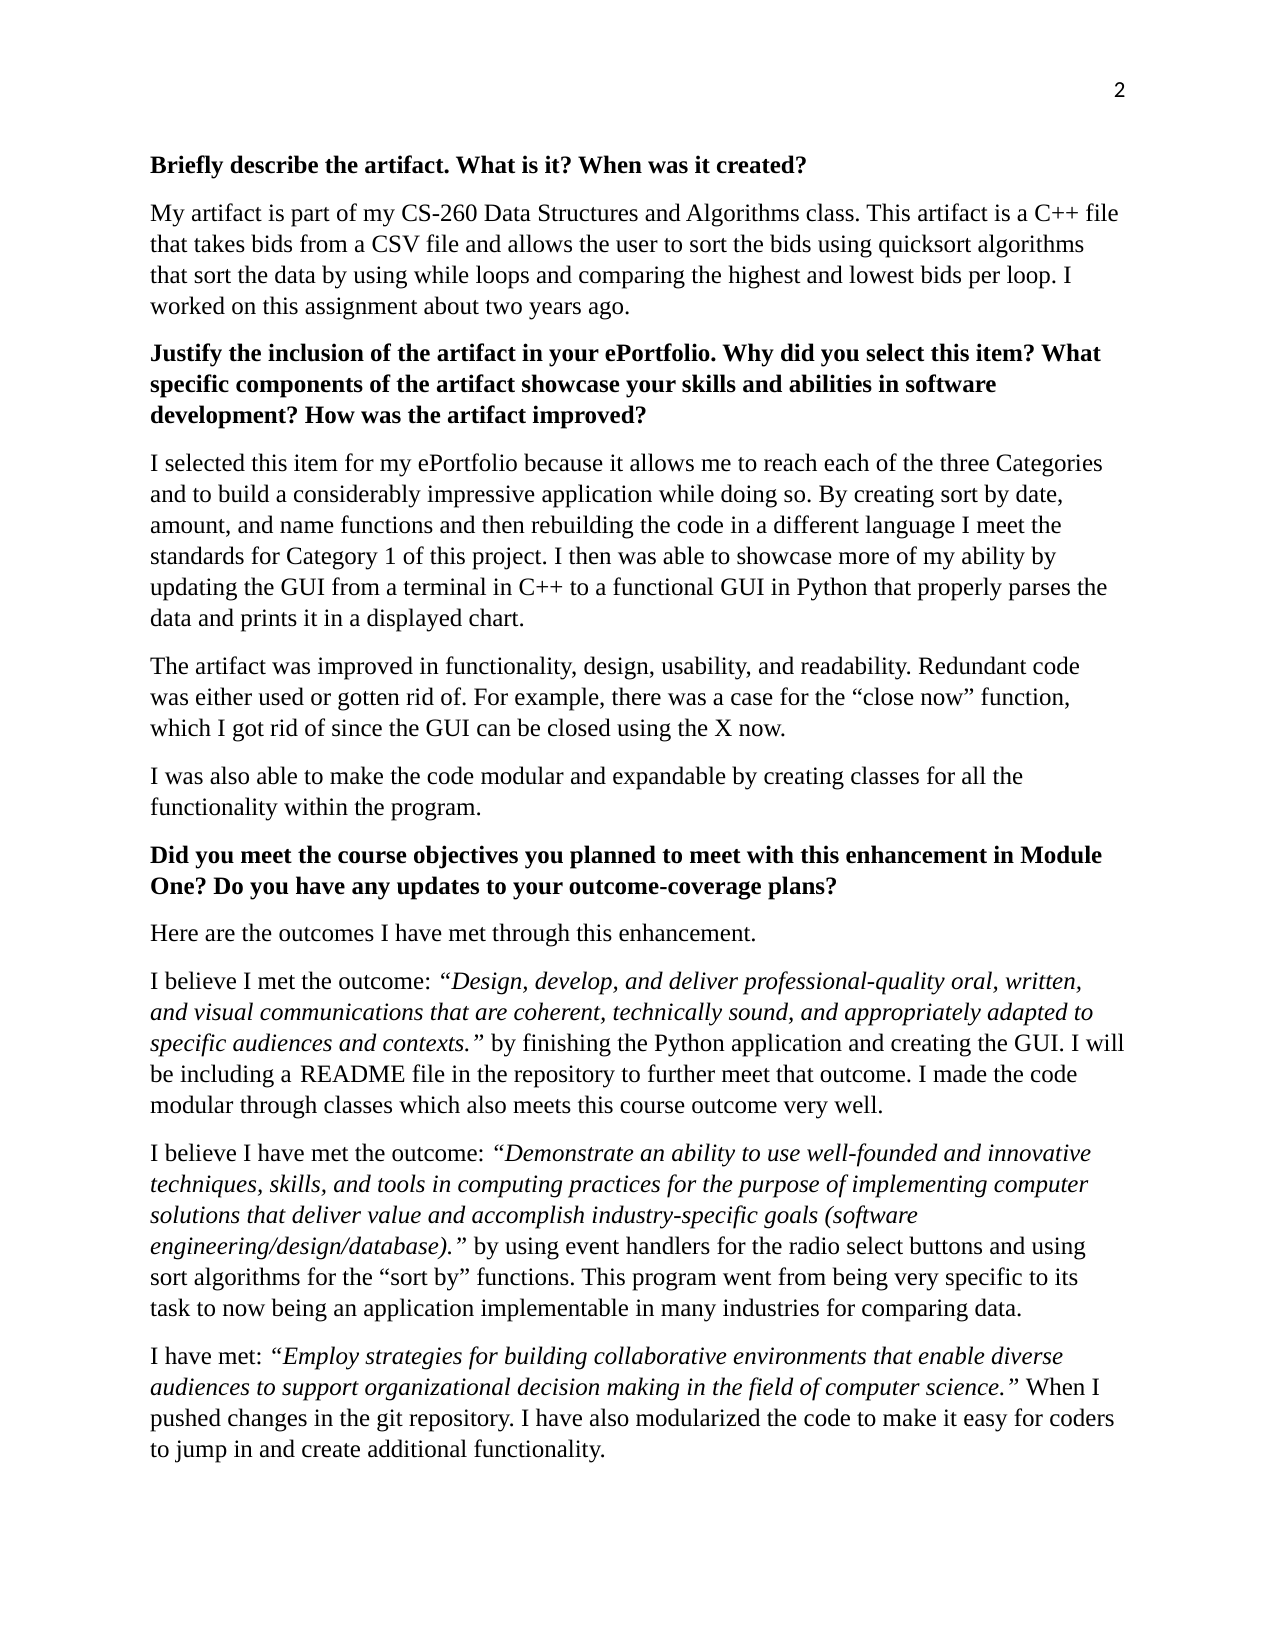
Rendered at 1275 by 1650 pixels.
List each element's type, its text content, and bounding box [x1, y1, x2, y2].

text Did you meet the course objectives you planned to meet with this enhancement in Module One? Do you have any updates to your outcome-coverage plans? [150, 840, 1125, 899]
text I have met: “Employ strategies for building collaborative environments that enable diverse audiences to support organizational decision making in the field of computer science.” When I pushed changes in the git repository. I have also modularized the code to make it easy for coders to jump in and create additional functionality. [150, 1341, 1125, 1463]
text I was also able to make the code modular and expandable by creating classes for all the functionality within the program. [150, 761, 1125, 821]
text I believe I met the outcome: “Design, develop, and deliver professional-quality oral, written, and visual communications that are coherent, technically sound, and appropriately adapted to specific audiences and contexts.” by finishing the Python application and creating the GUI. I will be including a README file in the repository to further meet that outcome. I made the code modular through classes which also meets this course outcome very well. [150, 966, 1125, 1119]
text Justify the inclusion of the artifact in your ePortfolio. Why did you select this item? What specific components of the artifact showcase your skills and abilities in software development? How was the artifact improved? [150, 338, 1125, 429]
text Briefly describe the artifact. What is it? When was it created? [150, 150, 1125, 179]
text Here are the outcomes I have met through this enhancement. [150, 918, 1125, 947]
text My artifact is part of my CS-260 Data Structures and Algorithms class. This artifact is a C++ file that takes bids from a CSV file and allows the user to sort the bids using quicksort algorithms that sort the data by using while loops and comparing the highest and lowest bids per loop. I worked on this assignment about two years ago. [150, 198, 1125, 319]
text The artifact was improved in functionality, design, usability, and readability. Redundant code was either used or gotten rid of. For example, there was a case for the “close now” function, which I got rid of since the GUI can be closed using the X now. [150, 651, 1125, 742]
text I believe I have met the outcome: “Demonstrate an ability to use well-founded and innovative techniques, skills, and tools in computing practices for the purpose of implementing computer solutions that deliver value and accomplish industry-specific goals (software engineering/design/database).” by using event handlers for the radio select buttons and using sort algorithms for the “sort by” functions. This program went from being very specific to its task to now being an application implementable in many industries for comparing data. [150, 1138, 1125, 1322]
text I selected this item for my ePortfolio because it allows me to reach each of the three Categories and to build a considerably impressive application while doing so. By creating sort by date, amount, and name functions and then rebuilding the code in a different language I meet the standards for Category 1 of this project. I then was able to showcase more of my ability by updating the GUI from a terminal in C++ to a functional GUI in Python that properly parses the data and prints it in a displayed chart. [150, 448, 1125, 632]
